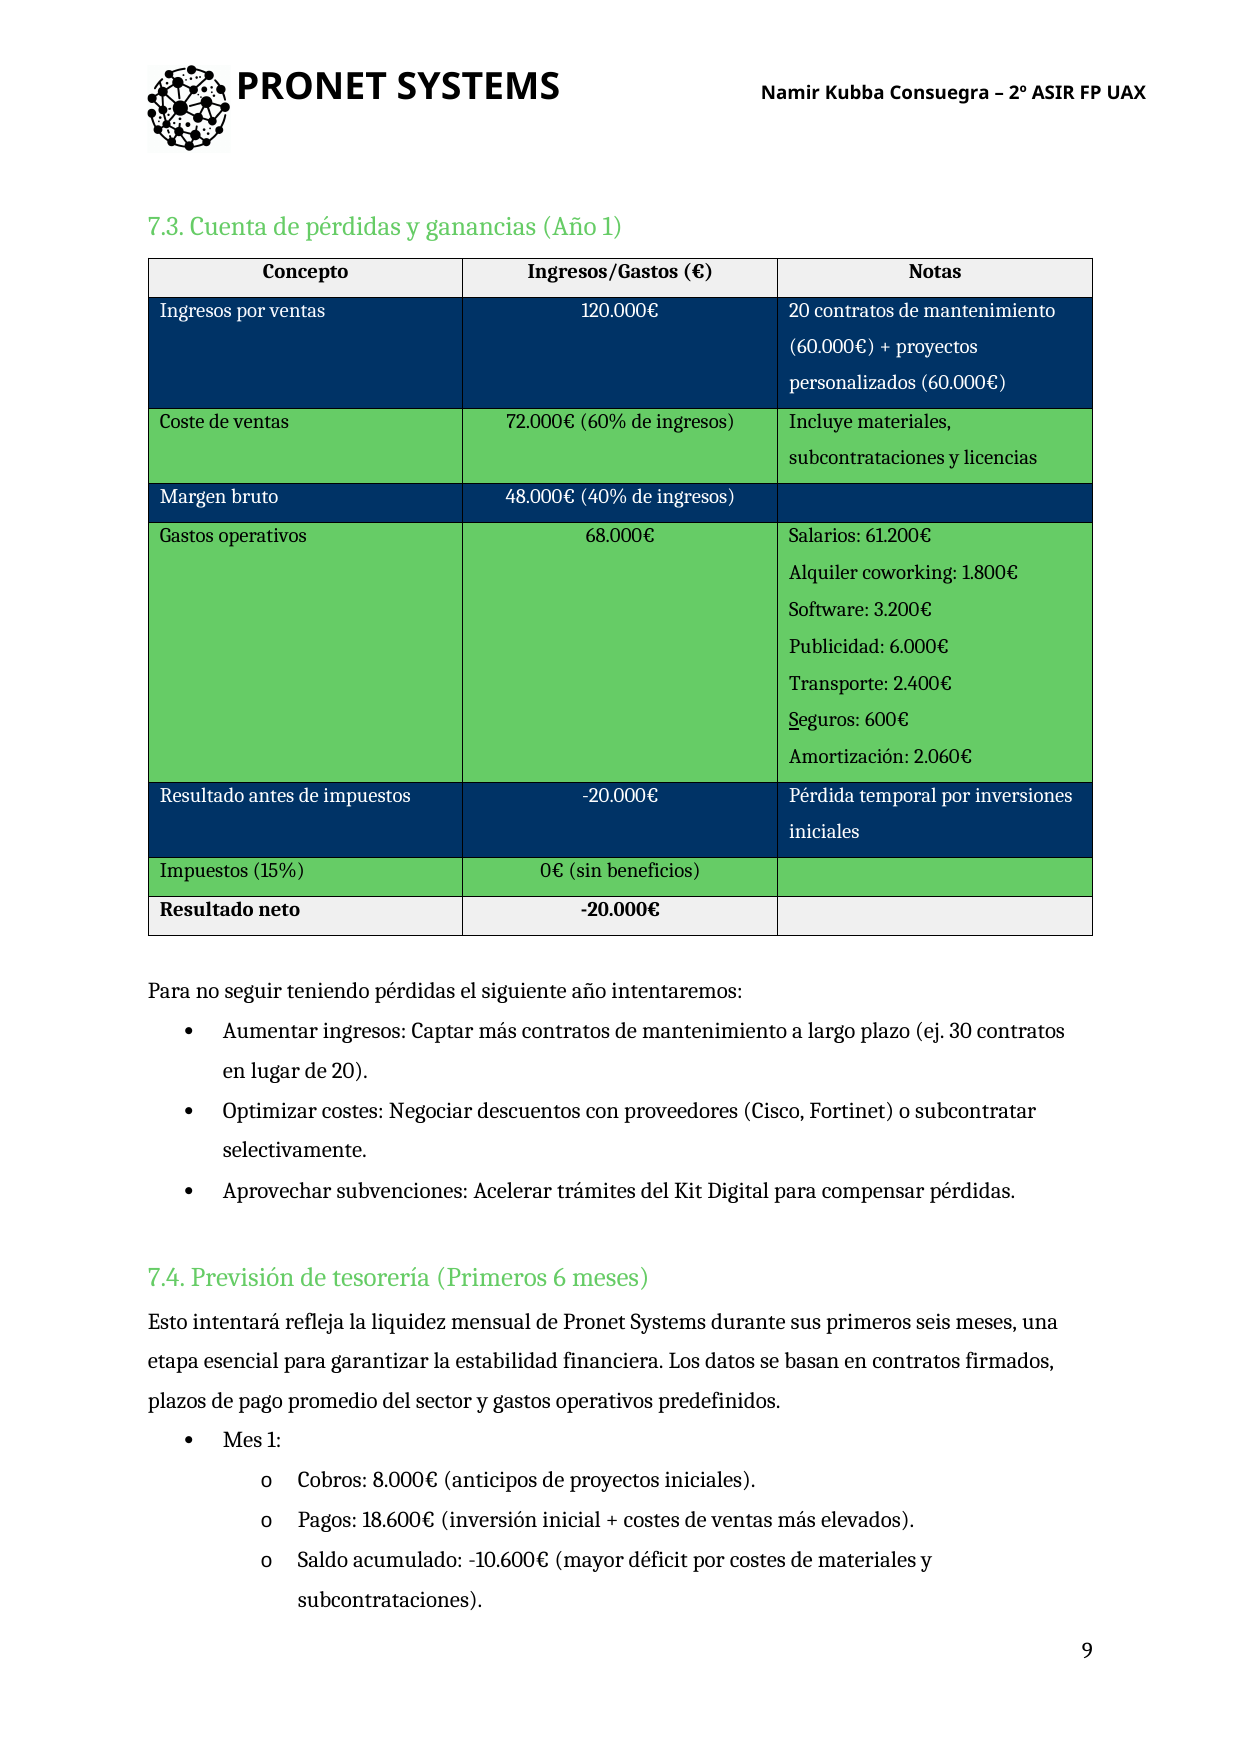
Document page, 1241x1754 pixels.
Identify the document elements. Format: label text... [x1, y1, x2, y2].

list Aprovechar subvenciones: Acelerar trámites del Kit Digital para compensar pérdidas. [185, 1178, 1092, 1204]
table_cell 0€ (sin beneficios) [463, 858, 777, 896]
picture [147, 65, 231, 153]
list Cobros: 8.000€ (anticipos de proyectos iniciales). [260, 1466, 1092, 1493]
table_cell Resultado neto [149, 897, 462, 935]
table_cell Pérdida temporal por inversiones iniciales [778, 783, 1092, 857]
table_cell Margen bruto [149, 484, 462, 522]
table_cell 120.000€ [463, 298, 777, 408]
list Aumentar ingresos: Captar más contratos de mantenimiento a largo plazo (ej. 30 contratos en lugar de 20). [185, 1018, 1092, 1084]
table_cell Gastos operativos [149, 523, 462, 782]
table_cell Impuestos (15%) [149, 858, 462, 896]
table_cell Incluye materiales, subcontrataciones y licencias [778, 409, 1092, 483]
table_cell -20.000€ [463, 783, 777, 857]
table_cell Resultado antes de impuestos [149, 783, 462, 857]
table_cell -20.000€ [463, 897, 777, 935]
list Saldo acumulado: -10.600€ (mayor déficit por costes de materiales y subcontrataciones). [260, 1547, 1092, 1613]
table_header Concepto [149, 259, 462, 297]
table_cell [778, 897, 1092, 935]
subtitle 7.3. Cuenta de pérdidas y ganancias (Año 1) [148, 211, 1092, 242]
table_cell 48.000€ (40% de ingresos) [463, 484, 777, 522]
table_cell Ingresos por ventas [149, 298, 462, 408]
subtitle 7.4. Previsión de tesorería (Primeros 6 meses) [148, 1262, 1092, 1293]
text Para no seguir teniendo pérdidas el siguiente año intentaremos: [148, 977, 1092, 1004]
table_header Ingresos/Gastos (€) [463, 259, 777, 297]
table_cell [778, 484, 1092, 522]
table_cell 72.000€ (60% de ingresos) [463, 409, 777, 483]
table_cell 68.000€ [463, 523, 777, 782]
text Esto intentará refleja la liquidez mensual de Pronet Systems durante sus primeros seis meses, una etapa esencial para garantizar la estabilidad financiera. Los datos se basan en contratos firmados, plazos de pago promedio del sector y gastos operativos predefinidos. [148, 1308, 1092, 1414]
table_cell Salarios: 61.200€ Alquiler coworking: 1.800€ Software: 3.200€ Publicidad: 6.000€ Transporte: 2.400€ Seguros: 600€ Amortización: 2.060€ [778, 523, 1092, 782]
table_cell 20 contratos de mantenimiento (60.000€) + proyectos personalizados (60.000€) [778, 298, 1092, 408]
list Mes 1: [185, 1427, 1092, 1453]
list Pagos: 18.600€ (inversión inicial + costes de ventas más elevados). [260, 1507, 1092, 1533]
table_cell Coste de ventas [149, 409, 462, 483]
list Optimizar costes: Negociar descuentos con proveedores (Cisco, Fortinet) o subcontratar selectivamente. [185, 1098, 1092, 1164]
table_header Notas [778, 259, 1092, 297]
table_cell [778, 858, 1092, 896]
